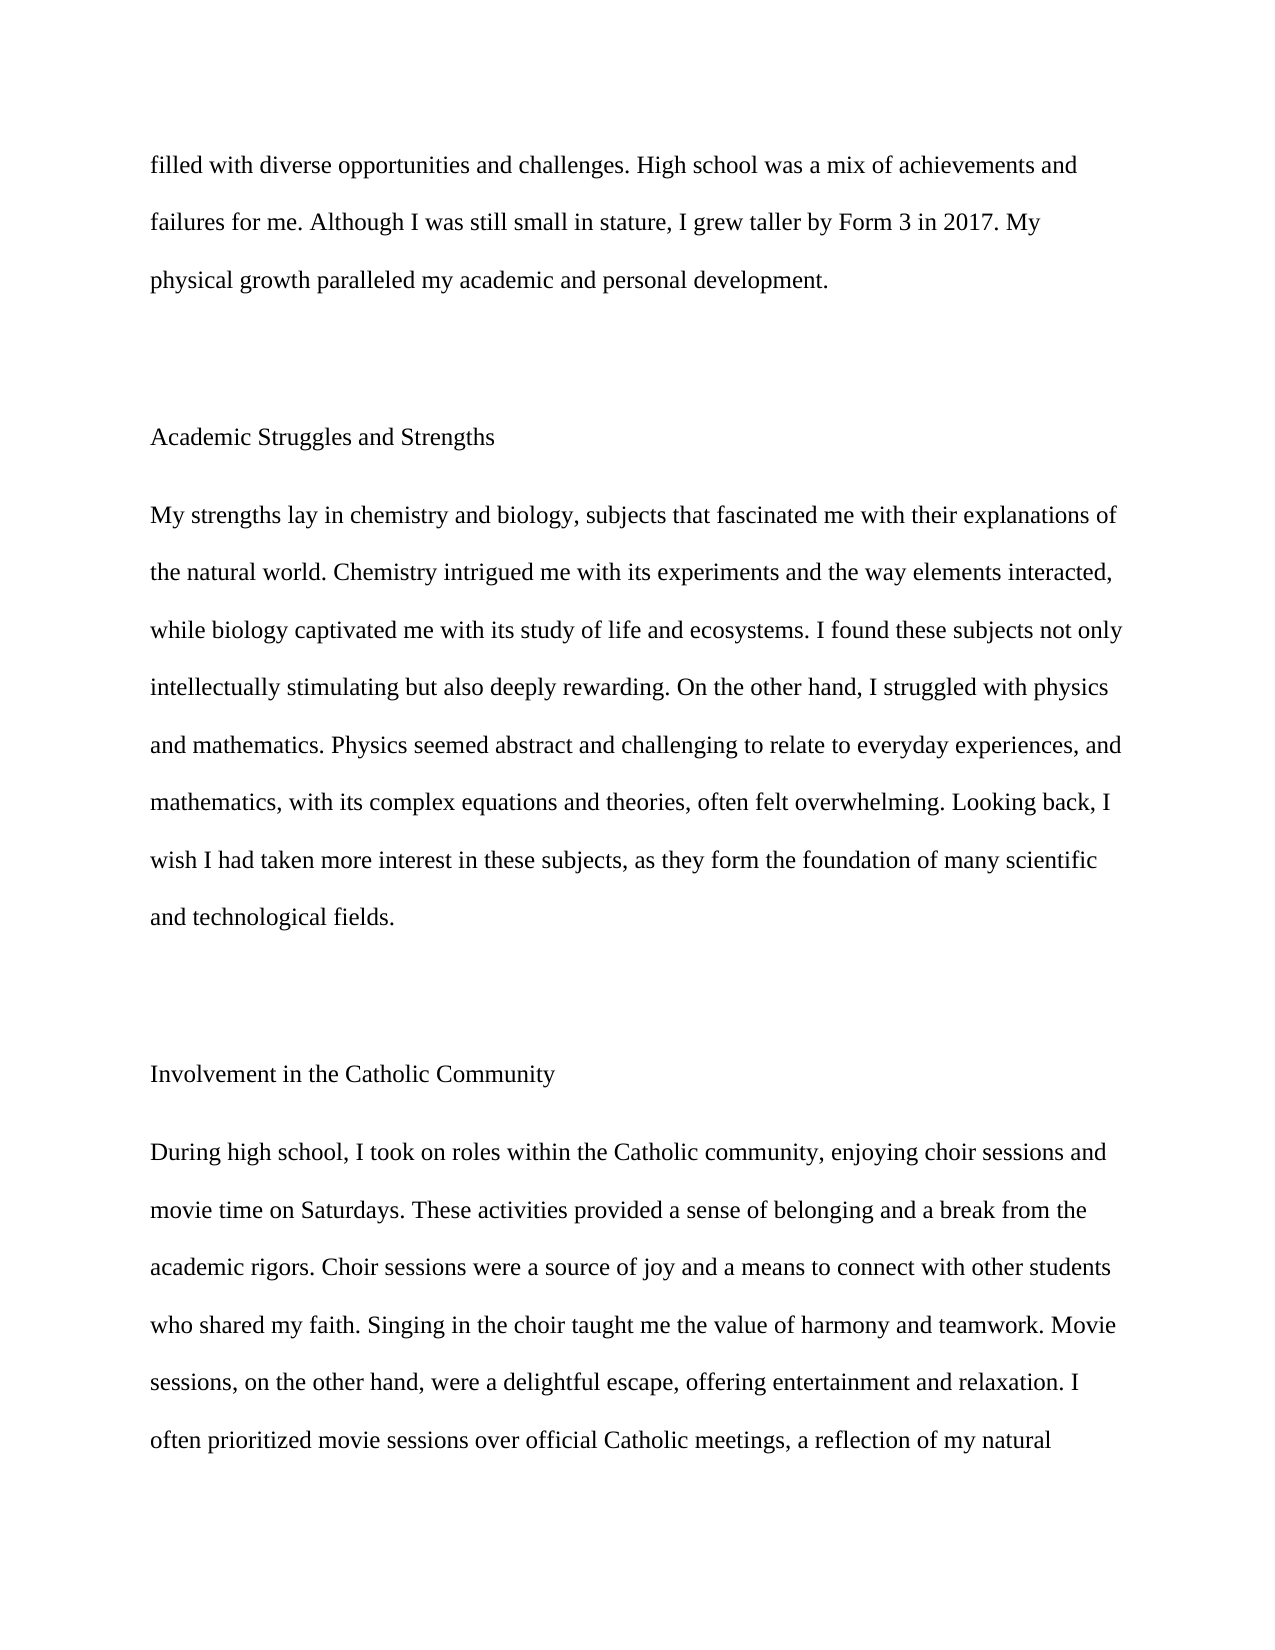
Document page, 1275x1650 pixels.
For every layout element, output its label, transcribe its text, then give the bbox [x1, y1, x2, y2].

text My strengths lay in chemistry and biology, subjects that fascinated me with their explanations of the natural world. Chemistry intrigued me with its experiments and the way elements interacted, while biology captivated me with its study of life and ecosystems. I found these subjects not only intellectually stimulating but also deeply rewarding. On the other hand, I struggled with physics and mathematics. Physics seemed abstract and challenging to relate to everyday experiences, and mathematics, with its complex equations and theories, often felt overwhelming. Looking back, I wish I had taken more interest in these subjects, as they form the foundation of many scientific and technological fields. [150, 500, 1125, 931]
text Involvement in the Catholic Community [150, 1059, 1125, 1088]
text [150, 1137, 1125, 1454]
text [150, 150, 1125, 294]
text Academic Struggles and Strengths [150, 422, 1125, 450]
